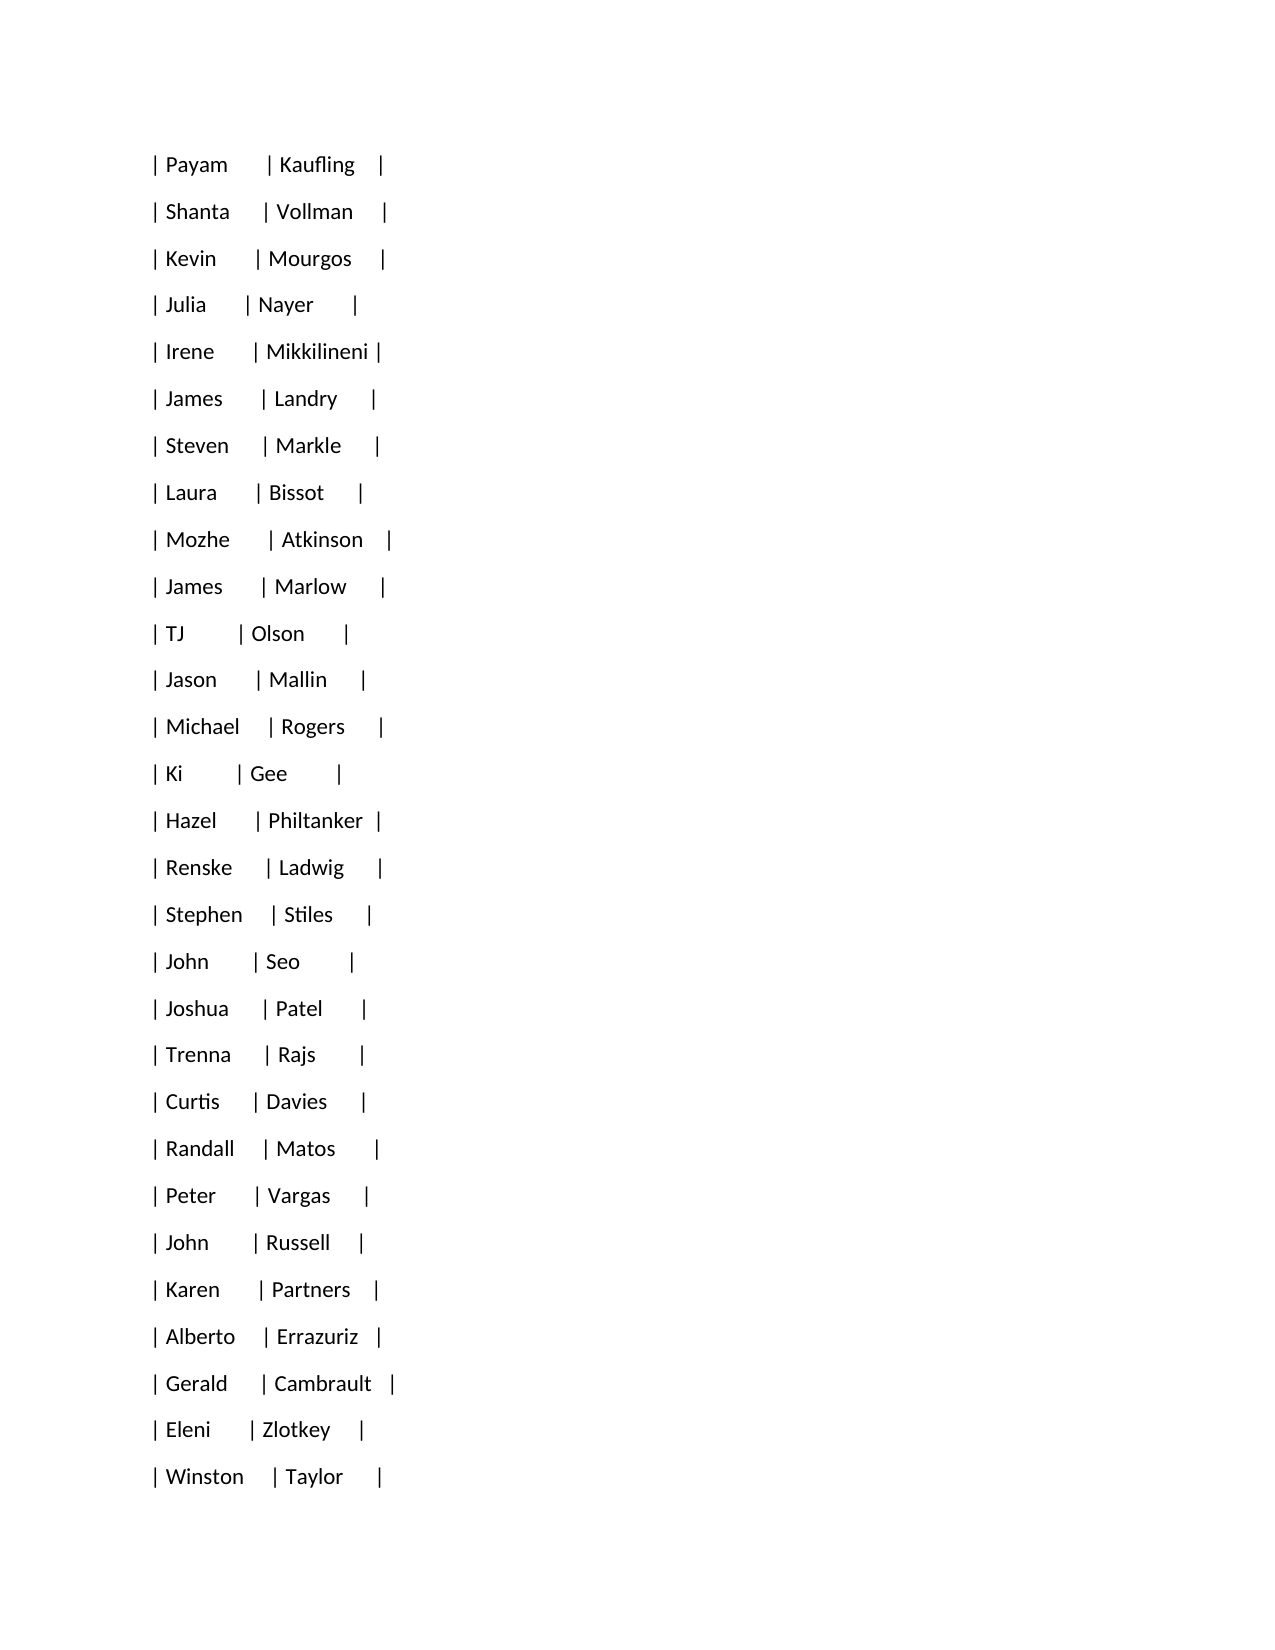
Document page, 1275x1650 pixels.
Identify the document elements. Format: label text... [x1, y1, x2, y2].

text | Karen | Partners | [150, 1275, 1125, 1303]
text | Laura | Bissot | [150, 478, 1125, 506]
text | James | Marlow | [150, 572, 1125, 600]
text | TJ | Olson | [150, 619, 1125, 647]
text | Shanta | Vollman | [150, 197, 1125, 225]
text | Steven | Markle | [150, 431, 1125, 459]
text | Irene | Mikkilineni | [150, 337, 1125, 366]
text | Joshua | Patel | [150, 994, 1125, 1022]
text | Eleni | Zlotkey | [150, 1416, 1125, 1444]
text | James | Landry | [150, 384, 1125, 412]
text | Curtis | Davies | [150, 1087, 1125, 1116]
text | Michael | Rogers | [150, 712, 1125, 741]
text | Winston | Taylor | [150, 1462, 1125, 1491]
text | Ki | Gee | [150, 759, 1125, 787]
text | Hazel | Philtanker | [150, 806, 1125, 834]
text | Alberto | Errazuriz | [150, 1322, 1125, 1350]
text | Payam | Kaufling | [150, 150, 1125, 178]
text | Stephen | Stiles | [150, 900, 1125, 928]
text | Mozhe | Atkinson | [150, 525, 1125, 553]
text | Trenna | Rajs | [150, 1041, 1125, 1069]
text | Peter | Vargas | [150, 1181, 1125, 1209]
text | Julia | Nayer | [150, 291, 1125, 319]
text | Gerald | Cambrault | [150, 1369, 1125, 1397]
text | Randall | Matos | [150, 1134, 1125, 1162]
text | Kevin | Mourgos | [150, 244, 1125, 272]
text | Jason | Mallin | [150, 666, 1125, 694]
text | Renske | Ladwig | [150, 853, 1125, 881]
text | John | Seo | [150, 947, 1125, 975]
text | John | Russell | [150, 1228, 1125, 1256]
